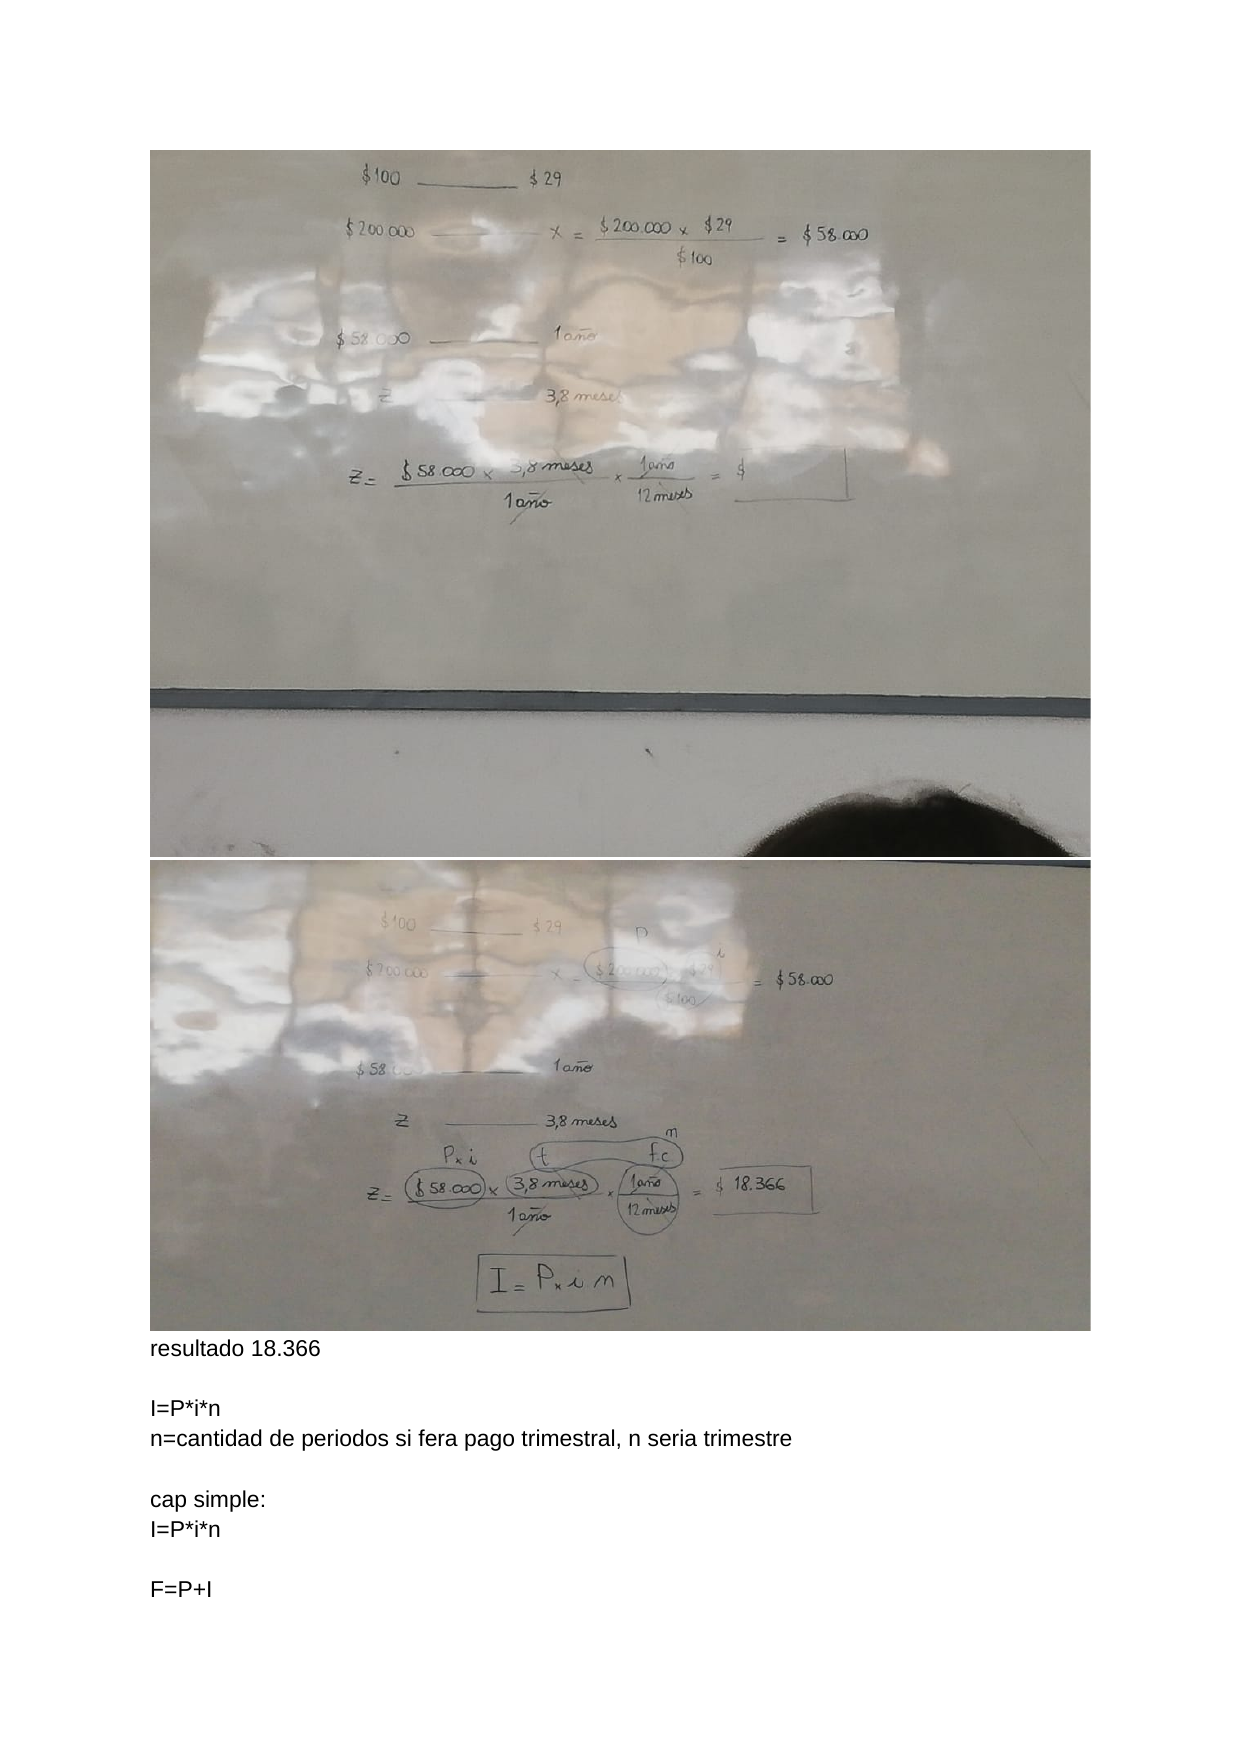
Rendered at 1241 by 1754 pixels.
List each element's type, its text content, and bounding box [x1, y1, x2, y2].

picture [150, 860, 1091, 1331]
picture [150, 150, 1091, 857]
text I=P*i*n [150, 1516, 1090, 1542]
text n=cantidad de periodos si fera pago trimestral, n seria trimestre [150, 1425, 1090, 1452]
text I=P*i*n [150, 1395, 1090, 1422]
text cap simple: [150, 1486, 1090, 1512]
text resultado 18.366 [150, 1335, 1090, 1361]
text F=P+I [150, 1576, 1090, 1603]
